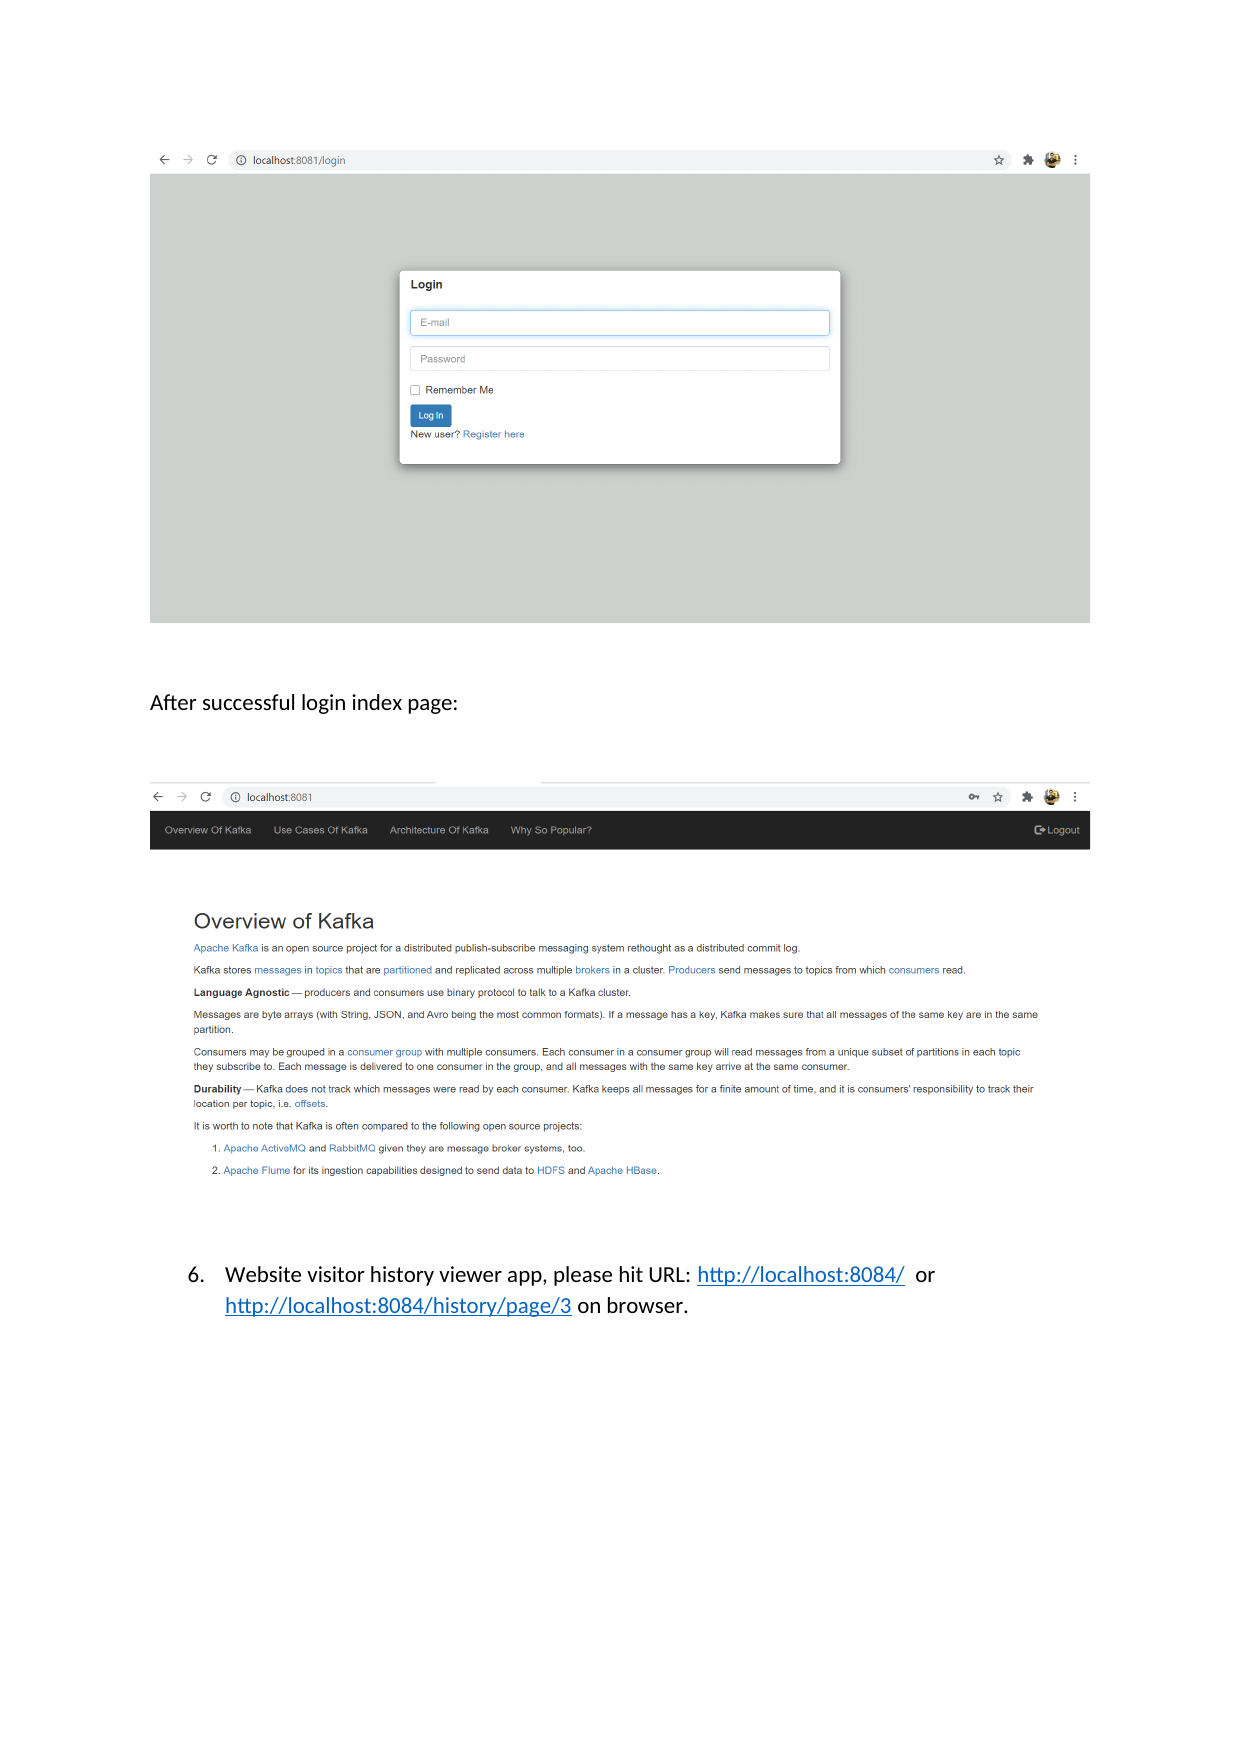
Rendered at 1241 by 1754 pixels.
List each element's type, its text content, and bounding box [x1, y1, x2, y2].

picture [150, 782, 1091, 1195]
picture [150, 150, 1091, 623]
list Website visitor history viewer app, please hit URL: http://localhost:8084/ or http://localhost:8084/history/page/3 on browser. [187, 1261, 1090, 1319]
text After successful login index page: [150, 688, 1090, 717]
